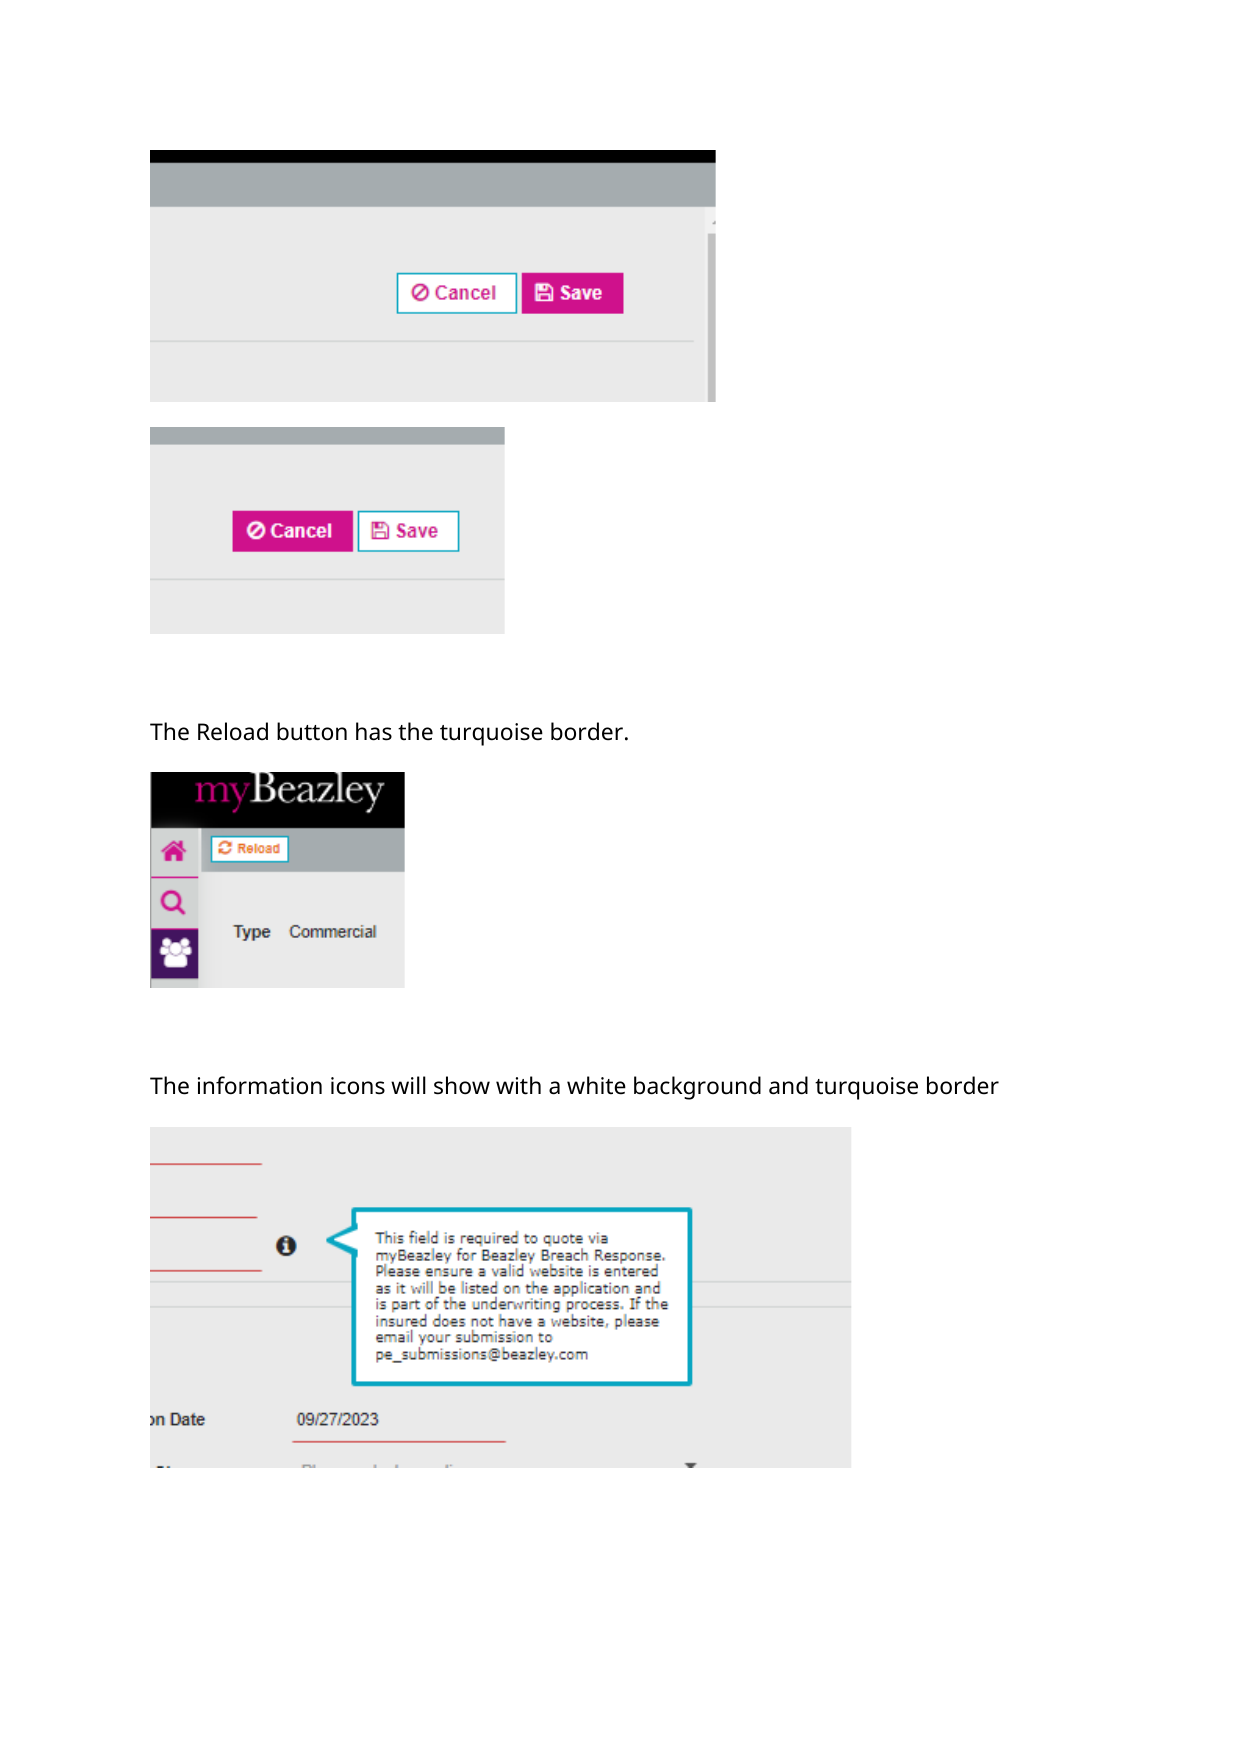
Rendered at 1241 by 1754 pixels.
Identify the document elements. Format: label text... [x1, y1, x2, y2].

picture [150, 150, 716, 402]
text The information icons will show with a white background and turquoise border [150, 1070, 1090, 1102]
picture [150, 427, 505, 634]
picture [150, 1127, 852, 1468]
picture [150, 772, 405, 988]
text The Reload button has the turquoise border. [150, 716, 1090, 747]
